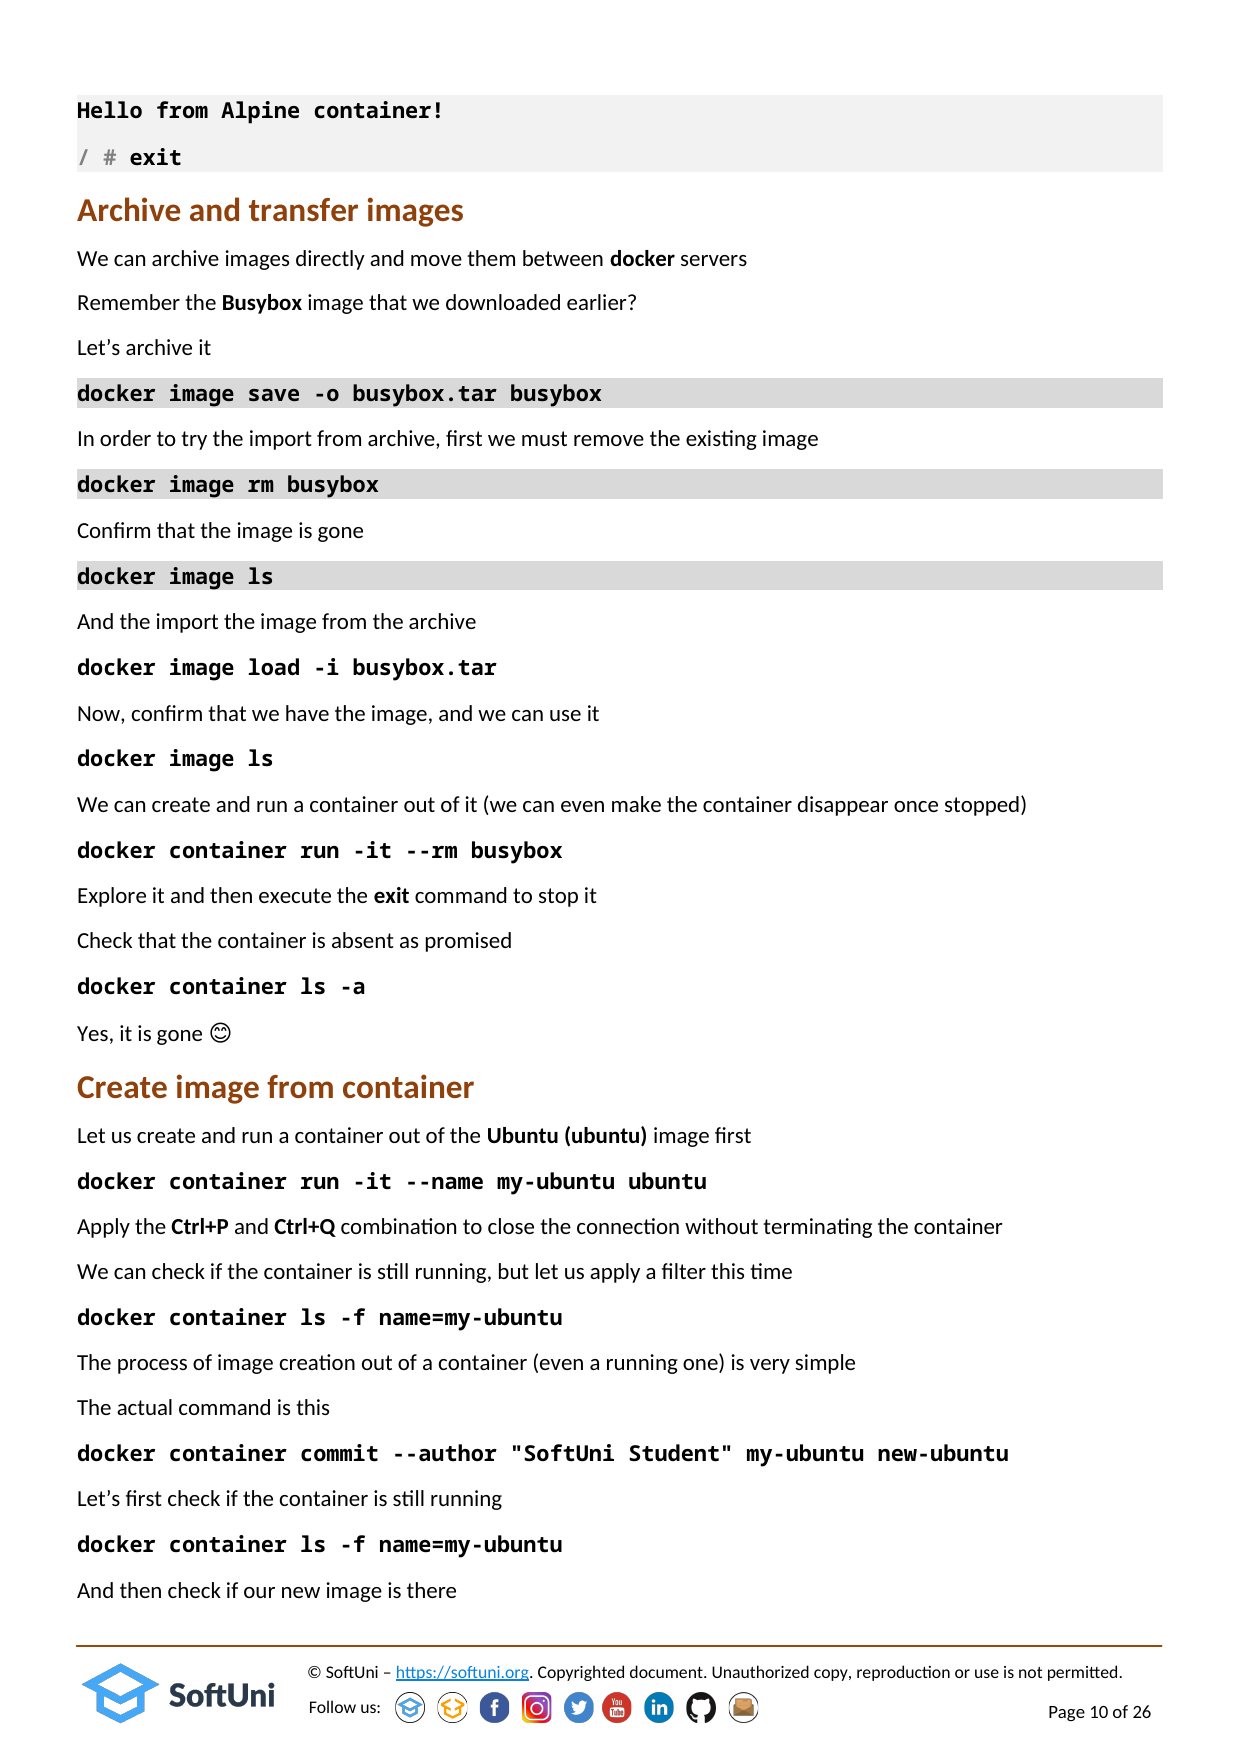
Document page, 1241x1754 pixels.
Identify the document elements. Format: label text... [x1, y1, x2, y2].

picture [644, 1714, 653, 1723]
text docker container ls -a [77, 971, 1163, 1001]
picture [522, 1692, 552, 1723]
text / # exit [77, 142, 1163, 172]
picture [437, 1692, 468, 1723]
text Check that the container is absent as promised [77, 926, 1163, 954]
text Confirm that the image is gone [77, 516, 1163, 544]
text The process of image creation out of a container (even a running one) is very simple [77, 1348, 1163, 1376]
text Let’s archive it [77, 333, 1163, 361]
text Apply the Ctrl+P and Ctrl+Q combination to close the connection without terminating the container [77, 1212, 1163, 1240]
text And then check if our new image is there [77, 1576, 1163, 1604]
text Hello from Alpine container! [77, 95, 1163, 125]
picture [602, 1692, 632, 1723]
text Let’s first check if the container is still running [77, 1484, 1163, 1512]
text Let us create and run a container out of the Ubuntu (ubuntu) image first [77, 1121, 1163, 1149]
picture [658, 1705, 667, 1714]
text docker image save -o busybox.tar busybox [77, 378, 1163, 408]
picture [728, 1692, 759, 1723]
text In order to try the import from archive, first we must remove the existing image [77, 424, 1163, 453]
text The actual command is this [77, 1393, 1163, 1421]
text We can create and run a container out of it (we can even make the container disappear once stopped) [77, 790, 1163, 818]
text Yes, it is gone [77, 1017, 1163, 1049]
picture [665, 1692, 674, 1701]
text docker image rm busybox [77, 469, 1163, 499]
text Now, confirm that we have the image, and we can use it [77, 699, 1163, 727]
text And the import the image from the archive [77, 607, 1163, 635]
text We can check if the container is still running, but let us apply a filter this time [77, 1257, 1163, 1285]
text docker container ls -f name=my-ubuntu [77, 1302, 1163, 1331]
picture [665, 1714, 674, 1723]
text Remember the Busybox image that we downloaded earlier? [77, 288, 1163, 317]
picture [75, 1658, 281, 1729]
picture [479, 1692, 510, 1723]
picture [395, 1692, 425, 1723]
text docker image ls [77, 561, 1163, 590]
picture [564, 1692, 594, 1723]
picture [686, 1692, 716, 1723]
subtitle Archive and transfer images [77, 189, 1163, 229]
text docker container ls -f name=my-ubuntu [77, 1529, 1163, 1559]
text We can archive images directly and move them between docker servers [77, 244, 1163, 272]
subtitle Create image from container [77, 1066, 1163, 1107]
picture [644, 1692, 653, 1701]
text docker container run -it --rm busybox [77, 835, 1163, 864]
text docker image load -i busybox.tar [77, 652, 1163, 682]
text Explore it and then execute the exit command to stop it [77, 881, 1163, 909]
text docker image ls [77, 743, 1163, 773]
text docker container run -it --name my-ubuntu ubuntu [77, 1166, 1163, 1195]
text docker container commit --author "SoftUni Student" my-ubuntu new-ubuntu [77, 1438, 1163, 1467]
